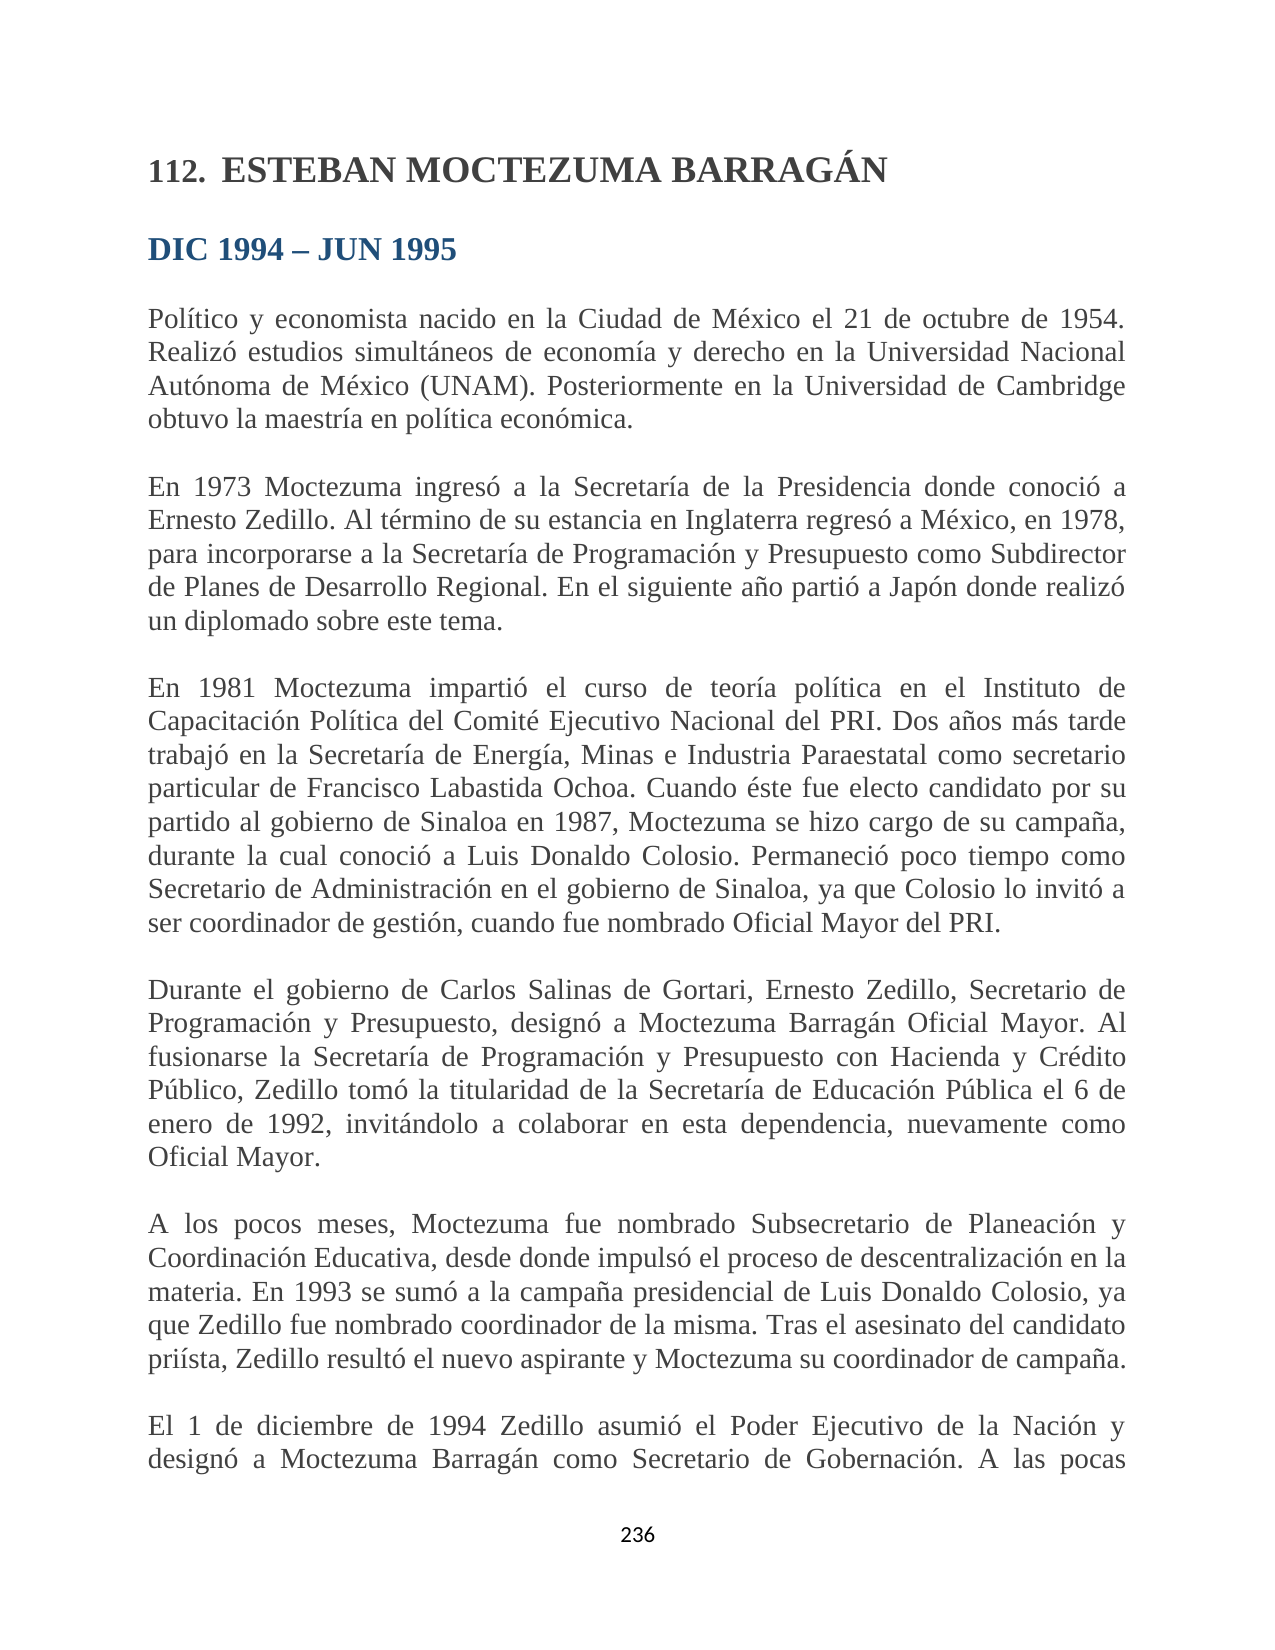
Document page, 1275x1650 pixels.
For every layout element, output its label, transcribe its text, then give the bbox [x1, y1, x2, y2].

text DIC 1994 – JUN 1995 [148, 229, 1127, 267]
list ESTEBAN MOCTEZUMA BARRAGÁN [148, 148, 1127, 191]
text En 1981 Moctezuma impartió el curso de teoría política en el Instituto de Capacitación Política del Comité Ejecutivo Nacional del PRI. Dos años más tarde trabajó en la Secretaría de Energía, Minas e Industria Paraestatal como secretario particular de Francisco Labastida Ochoa. Cuando éste fue electo candidato por su partido al gobierno de Sinaloa en 1987, Moctezuma se hizo cargo de su campaña, durante la cual conoció a Luis Donaldo Colosio. Permaneció poco tiempo como Secretario de Administración en el gobierno de Sinaloa, ya que Colosio lo invitó a ser coordinador de gestión, cuando fue nombrado Oficial Mayor del PRI. [148, 670, 1127, 938]
text Durante el gobierno de Carlos Salinas de Gortari, Ernesto Zedillo, Secretario de Programación y Presupuesto, designó a Moctezuma Barragán Oficial Mayor. Al fusionarse la Secretaría de Programación y Presupuesto con Hacienda y Crédito Público, Zedillo tomó la titularidad de la Secretaría de Educación Pública el 6 de enero de 1992, invitándolo a colaborar en esta dependencia, nuevamente como Oficial Mayor. [148, 972, 1127, 1173]
text En 1973 Moctezuma ingresó a la Secretaría de la Presidencia donde conoció a Ernesto Zedillo. Al término de su estancia en Inglaterra regresó a México, en 1978, para incorporarse a la Secretaría de Programación y Presupuesto como Subdirector de Planes de Desarrollo Regional. En el siguiente año partió a Japón donde realizó un diplomado sobre este tema. [148, 469, 1127, 636]
text Político y economista nacido en la Ciudad de México el 21 de octubre de 1954. Realizó estudios simultáneos de economía y derecho en la Universidad Nacional Autónoma de México (UNAM). Posteriormente en la Universidad de Cambridge obtuvo la maestría en política económica. [148, 301, 1127, 435]
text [148, 1408, 1127, 1475]
text A los pocos meses, Moctezuma fue nombrado Subsecretario de Planeación y Coordinación Educativa, desde donde impulsó el proceso de descentralización en la materia. En 1993 se sumó a la campaña presidencial de Luis Donaldo Colosio, ya que Zedillo fue nombrado coordinador de la misma. Tras el asesinato del candidato priísta, Zedillo resultó el nuevo aspirante y Moctezuma su coordinador de campaña. [148, 1207, 1127, 1374]
